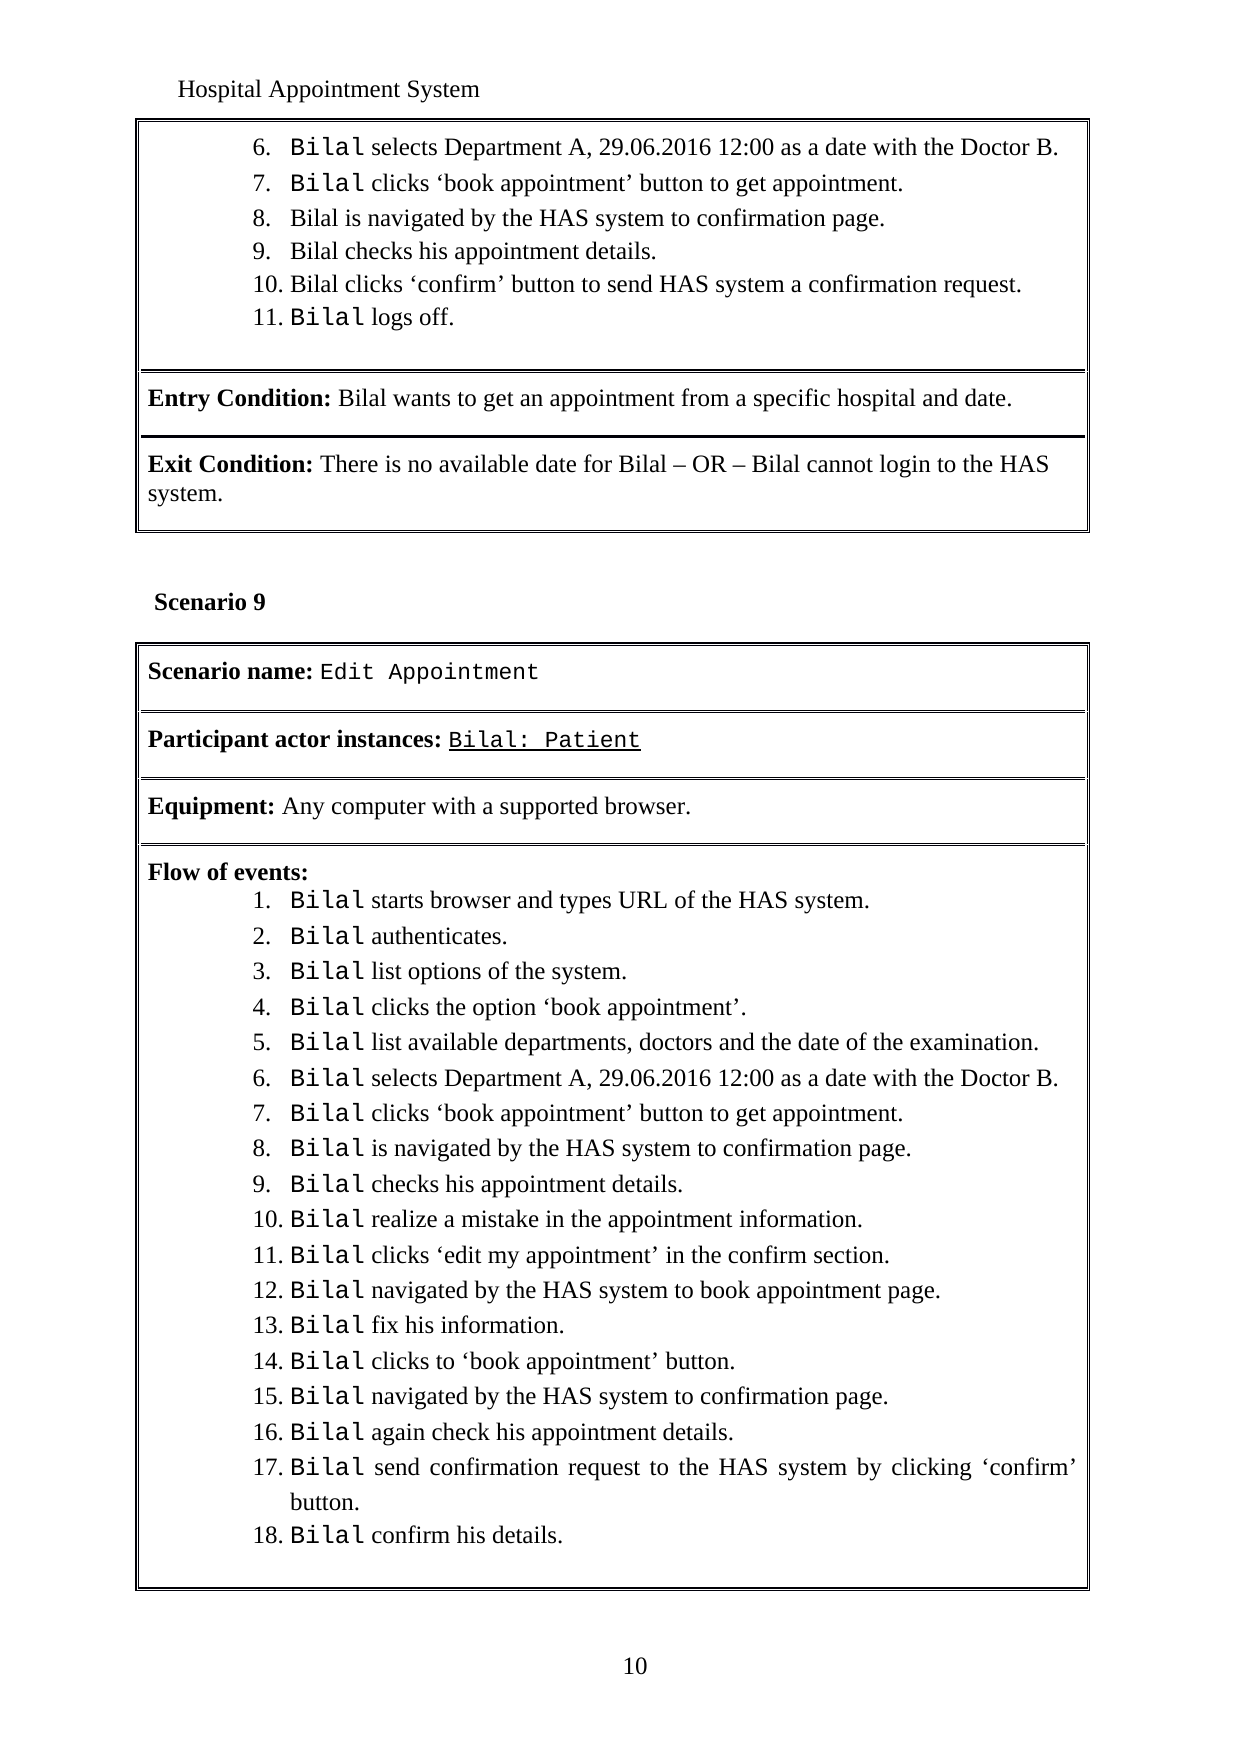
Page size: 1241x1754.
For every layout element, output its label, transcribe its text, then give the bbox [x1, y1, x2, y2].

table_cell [139, 122, 1087, 369]
table_cell Exit Condition: There is no available date for Bilal – OR – Bilal cannot login to the HAS system. [139, 435, 1087, 529]
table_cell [137, 843, 1088, 1587]
table_cell Participant actor instances: Bilal: Patient [139, 710, 1087, 777]
table_header Scenario name: Edit Appointment [139, 646, 1087, 709]
table_cell Equipment: Any computer with a supported browser. [137, 777, 1088, 843]
table_cell Entry Condition: Bilal wants to get an appointment from a specific hospital and date. [139, 369, 1087, 435]
subtitle Scenario 9 [148, 587, 1093, 615]
